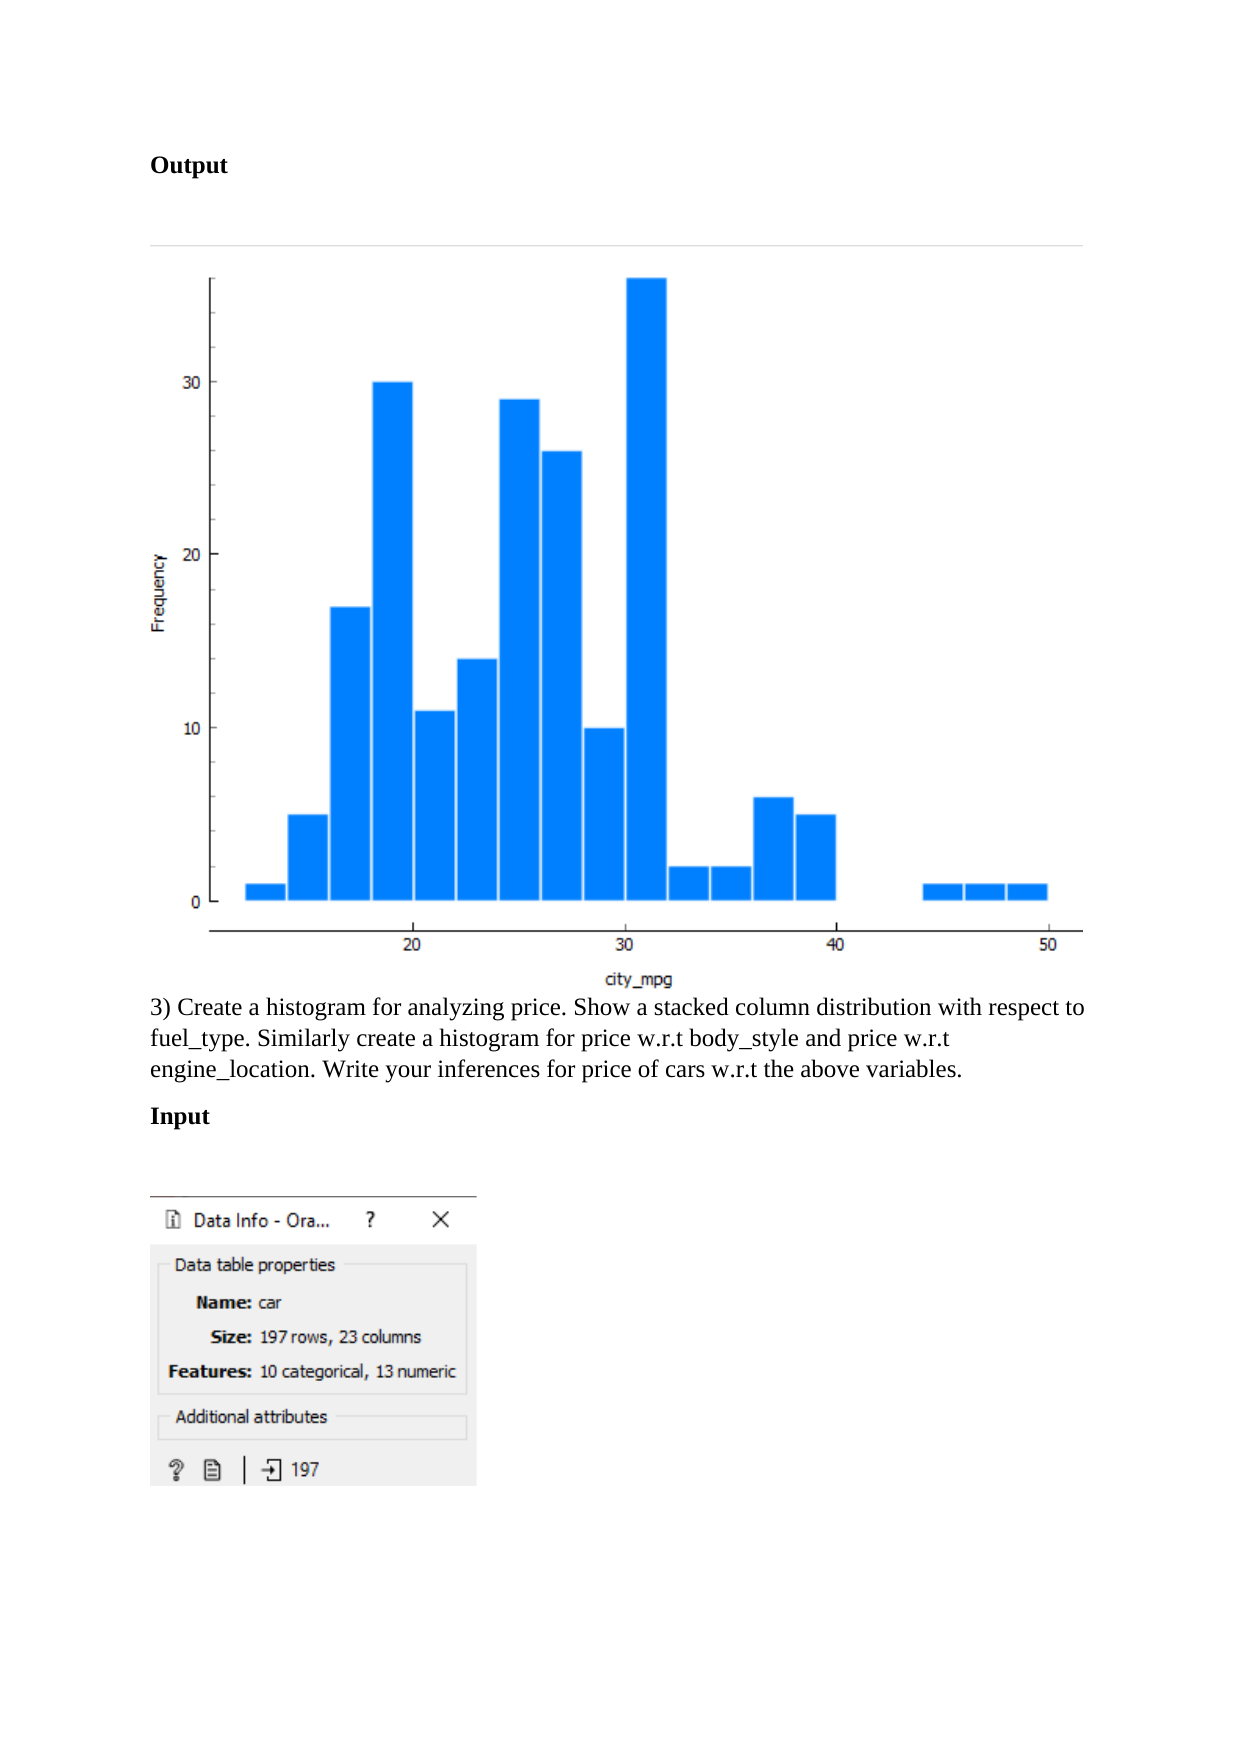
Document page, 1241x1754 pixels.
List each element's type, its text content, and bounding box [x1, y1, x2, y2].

text Input [150, 1101, 1090, 1130]
picture [150, 1196, 477, 1486]
text Output [150, 150, 1090, 179]
picture [150, 245, 1083, 990]
